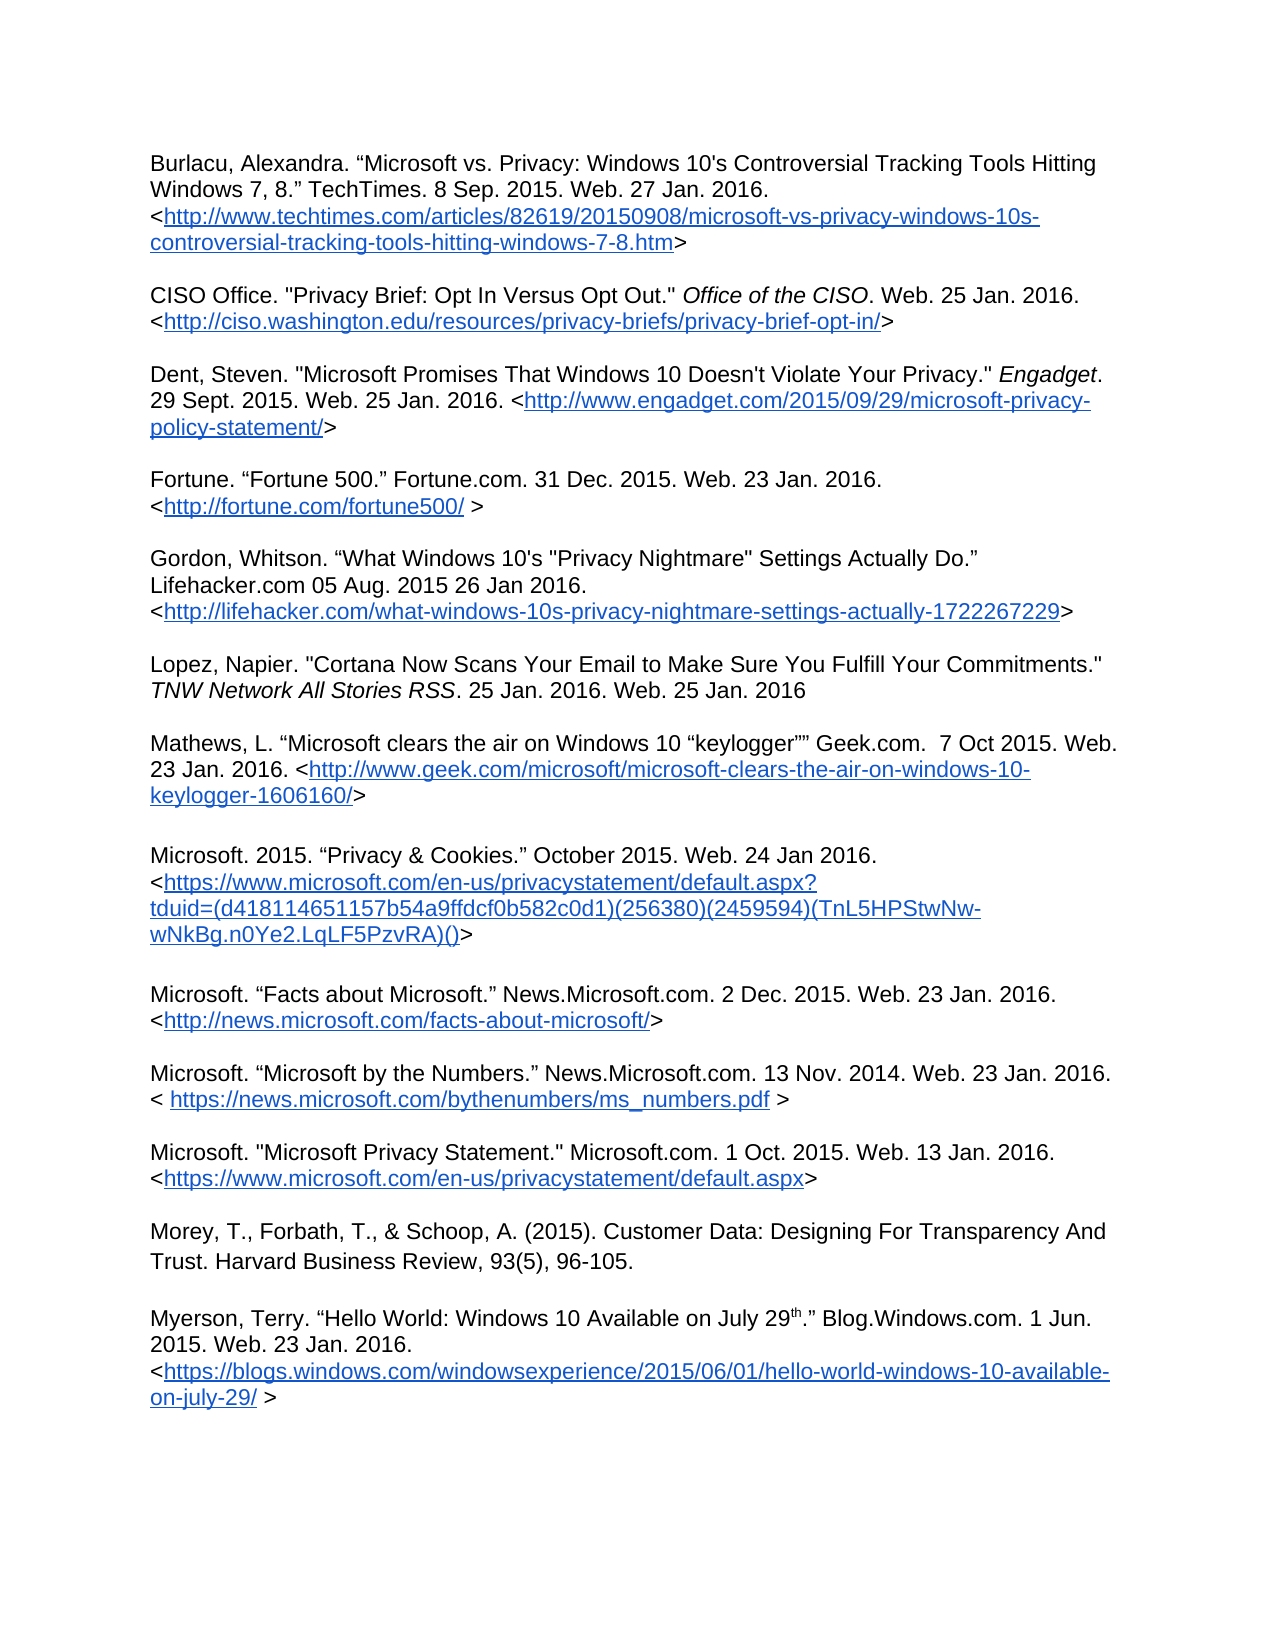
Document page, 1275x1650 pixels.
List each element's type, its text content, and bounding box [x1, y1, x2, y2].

text Lopez, Napier. "Cortana Now Scans Your Email to Make Sure You Fulfill Your Commitments." TNW Network All Stories RSS. 25 Jan. 2016. Web. 25 Jan. 2016 [150, 651, 1125, 703]
text Microsoft. "Microsoft Privacy Statement." Microsoft.com. 1 Oct. 2015. Web. 13 Jan. 2016. <https://www.microsoft.com/en-us/privacystatement/default.aspx> [150, 1139, 1125, 1192]
text Dent, Steven. "Microsoft Promises That Windows 10 Doesn't Violate Your Privacy." Engadget. 29 Sept. 2015. Web. 25 Jan. 2016. <http://www.engadget.com/2015/09/29/microsoft-privacy-policy-statement/> [150, 361, 1125, 440]
text Myerson, Terry. “Hello World: Windows 10 Available on July 29th.” Blog.Windows.com. 1 Jun. 2015. Web. 23 Jan. 2016. [150, 1305, 1125, 1358]
text Fortune. “Fortune 500.” Fortune.com. 31 Dec. 2015. Web. 23 Jan. 2016. <http://fortune.com/fortune500/ > [150, 466, 1125, 519]
text Microsoft. 2015. “Privacy & Cookies.” October 2015. Web. 24 Jan 2016. <https://www.microsoft.com/en-us/privacystatement/default.aspx?tduid=(d418114651157b54a9ffdcf0b582c0d1)(256380)(2459594)(TnL5HPStwNw-wNkBg.n0Ye2.LqLF5PzvRA)()> [150, 842, 1125, 948]
text Mathews, L. “Microsoft clears the air on Windows 10 “keylogger”” Geek.com. 7 Oct 2015. Web. 23 Jan. 2016. <http://www.geek.com/microsoft/microsoft-clears-the-air-on-windows-10-keylogger-1606160/> [150, 730, 1125, 809]
text Microsoft. “Microsoft by the Numbers.” News.Microsoft.com. 13 Nov. 2014. Web. 23 Jan. 2016. < https://news.microsoft.com/bythenumbers/ms_numbers.pdf > [150, 1060, 1125, 1113]
text Gordon, Whitson. “What Windows 10's "Privacy Nightmare" Settings Actually Do.” Lifehacker.com 05 Aug. 2015 26 Jan 2016. [150, 545, 1125, 598]
text Microsoft. “Facts about Microsoft.” News.Microsoft.com. 2 Dec. 2015. Web. 23 Jan. 2016. <http://news.microsoft.com/facts-about-microsoft/> [150, 981, 1125, 1034]
text <https://blogs.windows.com/windowsexperience/2015/06/01/hello-world-windows-10-available-on-july-29/ > [150, 1358, 1125, 1410]
text Morey, T., Forbath, T., & Schoop, A. (2015). Customer Data: Designing For Transparency And Trust. Harvard Business Review, 93(5), 96-105. [150, 1218, 1125, 1275]
text CISO Office. "Privacy Brief: Opt In Versus Opt Out." Office of the CISO. Web. 25 Jan. 2016. <http://ciso.washington.edu/resources/privacy-briefs/privacy-brief-opt-in/> [150, 282, 1125, 334]
text <http://www.techtimes.com/articles/82619/20150908/microsoft-vs-privacy-windows-10s-controversial-tracking-tools-hitting-windows-7-8.htm> [150, 203, 1125, 255]
text Burlacu, Alexandra. “Microsoft vs. Privacy: Windows 10's Controversial Tracking Tools Hitting Windows 7, 8.” TechTimes. 8 Sep. 2015. Web. 27 Jan. 2016. [150, 150, 1125, 203]
text <http://lifehacker.com/what-windows-10s-privacy-nightmare-settings-actually-1722267229> [150, 598, 1125, 624]
